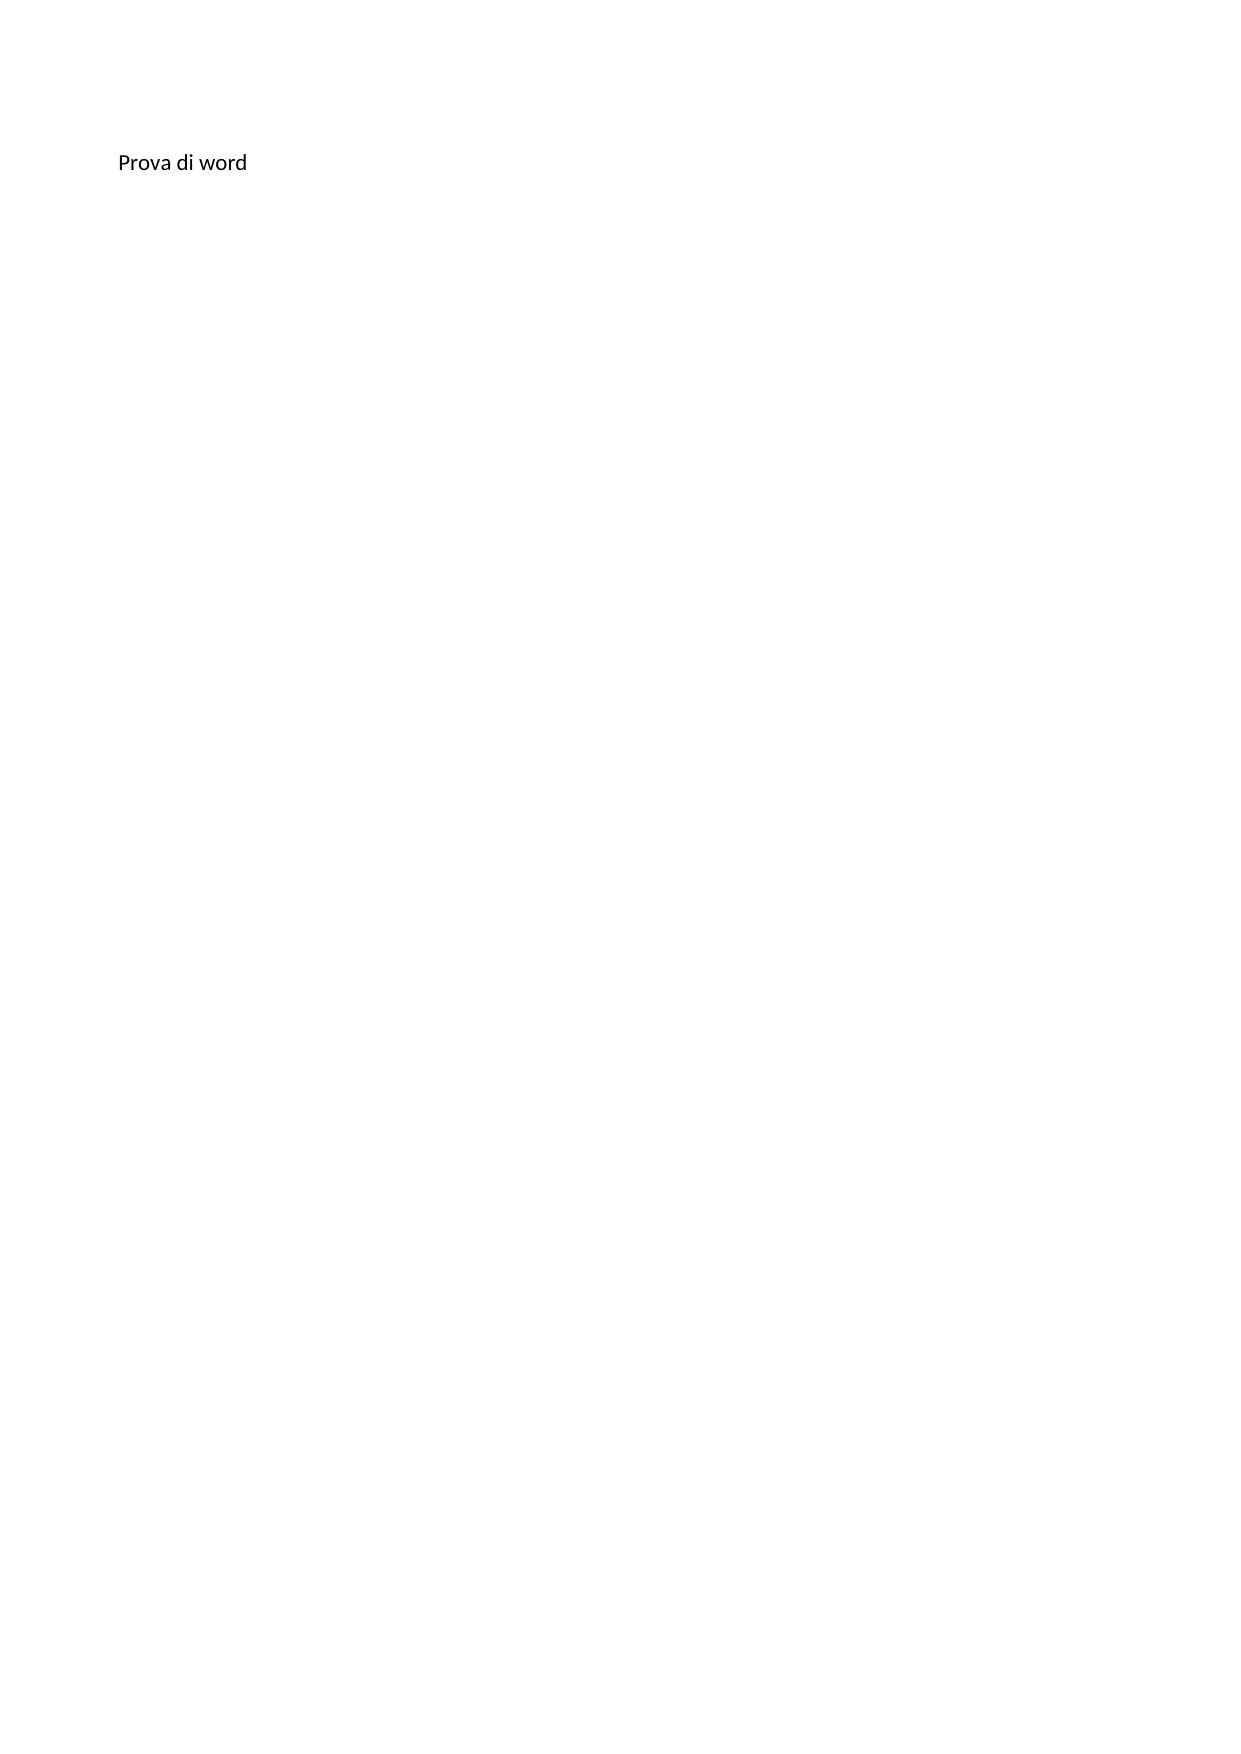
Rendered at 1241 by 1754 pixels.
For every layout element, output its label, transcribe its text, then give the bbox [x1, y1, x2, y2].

text Prova di word [118, 148, 1122, 176]
